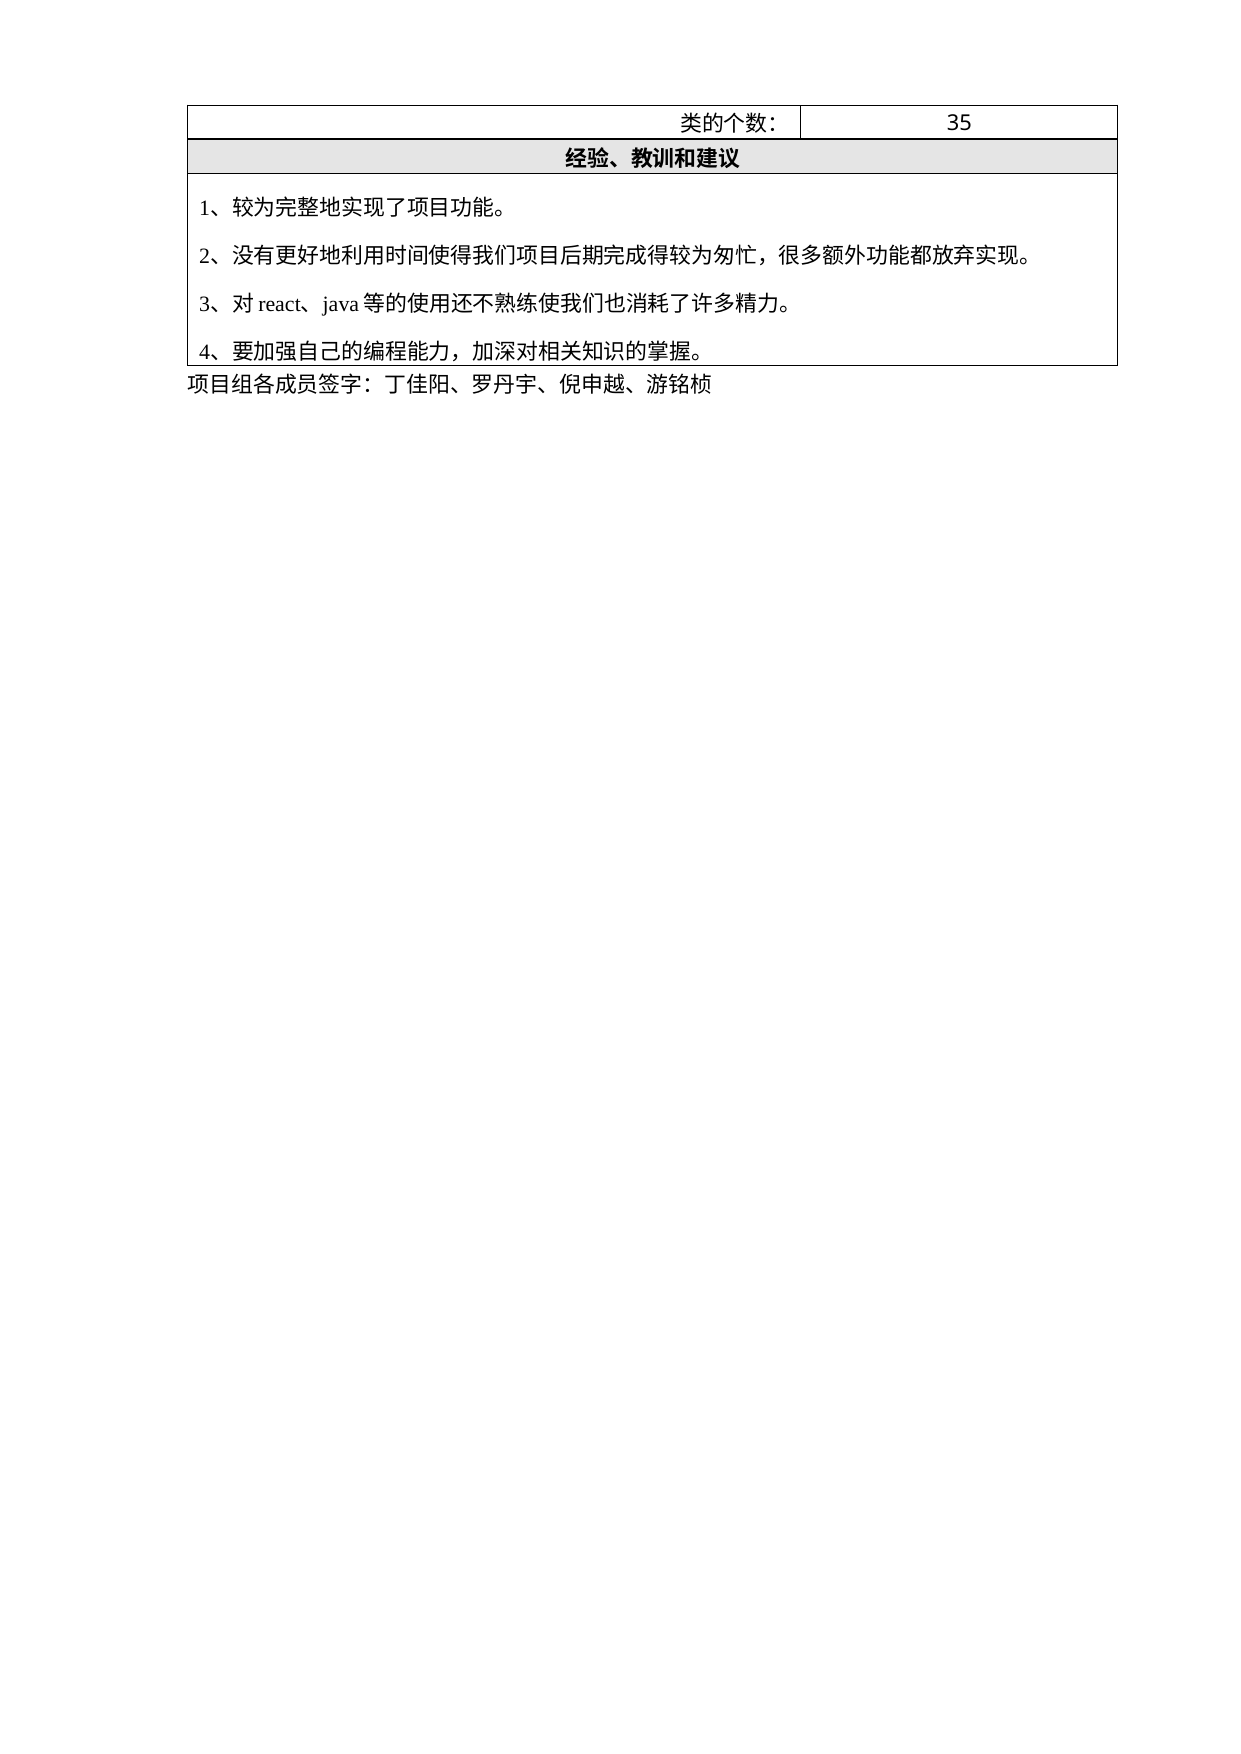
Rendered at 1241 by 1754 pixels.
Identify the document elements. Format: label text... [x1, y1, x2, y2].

table_cell 类的个数： [188, 106, 800, 138]
table_cell 35 [801, 106, 1117, 138]
table_header 经验、教训和建议 [188, 140, 1117, 173]
table_cell 较为完整地实现了项目功能。 没有更好地利用时间使得我们项目后期完成得较为匆忙，很多额外功能都放弃实现。 对react、java等的使用还不熟练使我们也消耗了许多精力。 要加强自己的编程能力，加深对相关知识的掌握。 [188, 174, 1117, 365]
text 项目组各成员签字：丁佳阳、罗丹宇、倪申越、游铭桢 [187, 366, 1122, 399]
